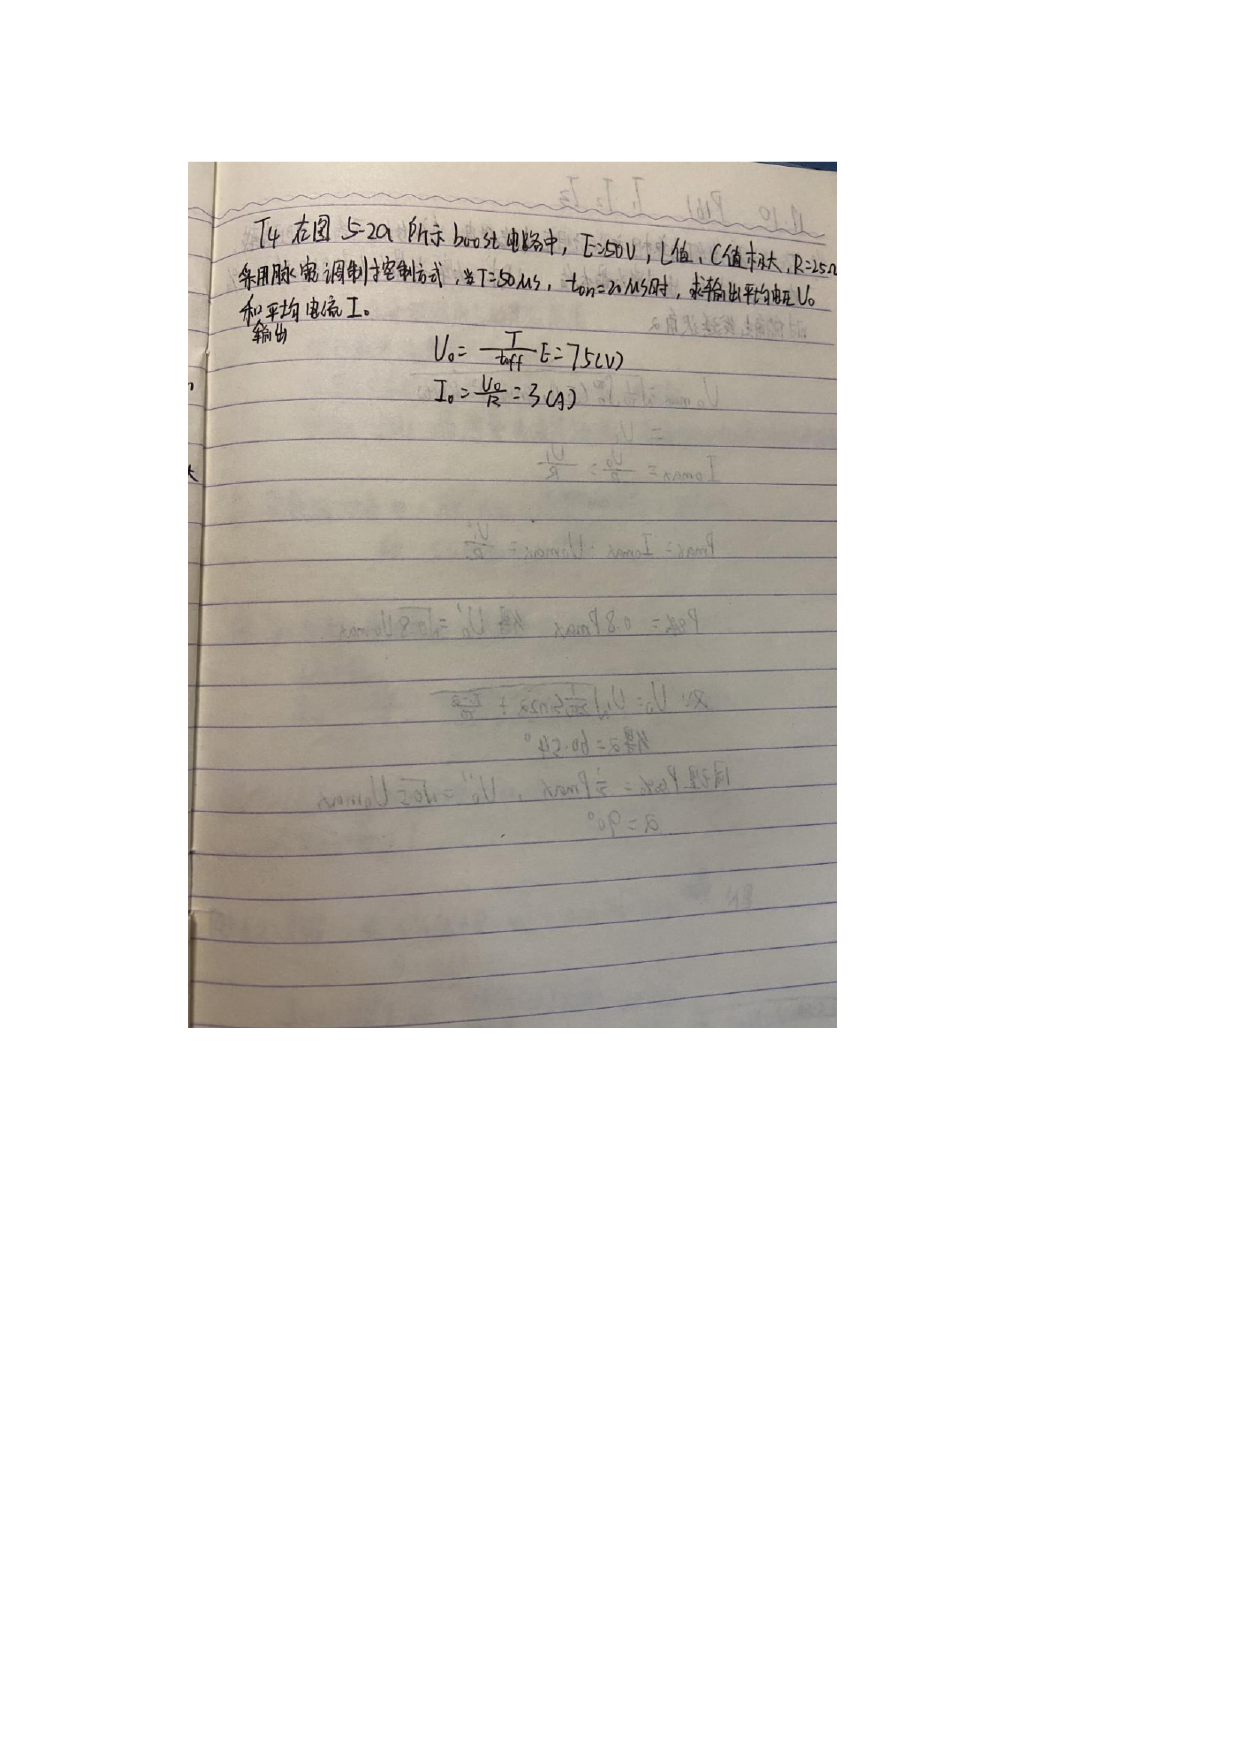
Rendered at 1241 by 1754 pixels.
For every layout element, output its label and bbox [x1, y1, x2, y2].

picture [188, 163, 837, 1027]
